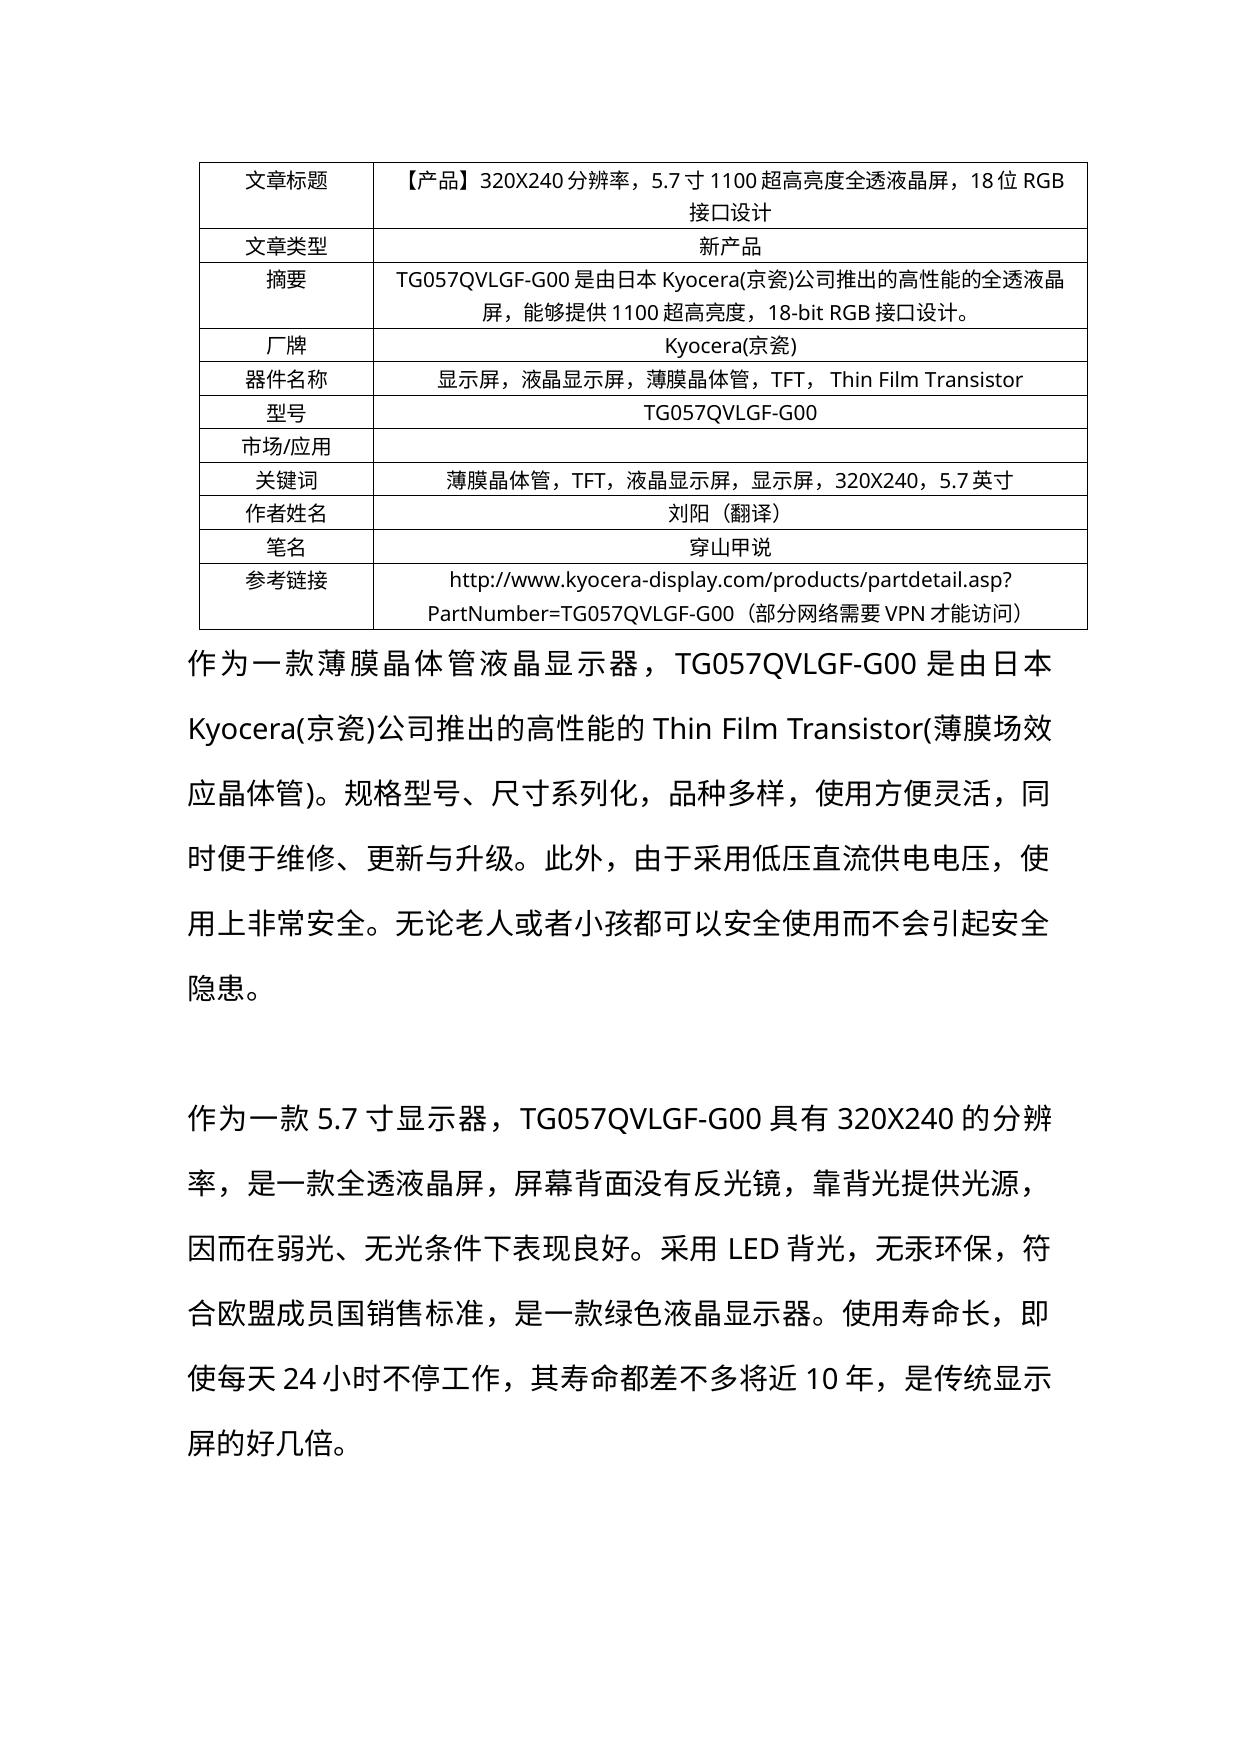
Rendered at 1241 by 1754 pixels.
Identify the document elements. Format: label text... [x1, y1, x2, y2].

table_cell 关键词 [200, 463, 373, 495]
table_cell 作者姓名 [200, 496, 373, 529]
table_cell 型号 [200, 396, 373, 428]
table_cell 厂牌 [200, 329, 373, 361]
table_cell 显示屏，液晶显示屏，薄膜晶体管，TFT， Thin Film Transistor [374, 362, 1087, 395]
table_cell TG057QVLGF-G00是由日本Kyocera(京瓷)公司推出的高性能的全透液晶屏，能够提供1100超高亮度，18-bit RGB接口设计。 [374, 263, 1087, 328]
table_cell Kyocera(京瓷) [374, 329, 1087, 361]
table_cell 穿山甲说 [374, 530, 1087, 562]
table_header 【产品】320X240分辨率，5.7寸1100超高亮度全透液晶屏，18位RGB接口设计 [374, 163, 1087, 228]
table_cell http://www.kyocera-display.com/products/partdetail.asp?PartNumber=TG057QVLGF-G00（部分网络需要VPN才能访问） [374, 564, 1087, 628]
table_cell 薄膜晶体管，TFT，液晶显示屏，显示屏，320X240，5.7英寸 [374, 463, 1087, 495]
table_cell 刘阳（翻译） [374, 496, 1087, 529]
table_cell 市场/应用 [200, 429, 373, 462]
table_cell 参考链接 [200, 564, 373, 628]
table_cell 器件名称 [200, 362, 373, 395]
table_cell 摘要 [200, 263, 373, 328]
table_header 文章标题 [200, 163, 373, 228]
text 作为一款5.7寸显示器，TG057QVLGF-G00具有320X240的分辨率，是一款全透液晶屏，屏幕背面没有反光镜，靠背光提供光源，因而在弱光、无光条件下表现良好。采用LED背光，无汞环保，符合欧盟成员国销售标准，是一款绿色液晶显示器。使用寿命长，即使每天24小时不停工作，其寿命都差不多将近10年，是传统显示屏的好几倍。 [187, 1084, 1053, 1474]
table_cell 笔名 [200, 530, 373, 562]
table_cell 文章类型 [200, 229, 373, 262]
table_cell 新产品 [374, 229, 1087, 262]
table_cell [374, 429, 1087, 462]
table_cell TG057QVLGF-G00 [374, 396, 1087, 428]
text 作为一款薄膜晶体管液晶显示器，TG057QVLGF-G00是由日本Kyocera(京瓷)公司推出的高性能的Thin Film Transistor(薄膜场效应晶体管)。规格型号、尺寸系列化，品种多样，使用方便灵活，同时便于维修、更新与升级。此外，由于采用低压直流供电电压，使用上非常安全。无论老人或者小孩都可以安全使用而不会引起安全隐患。 [187, 629, 1053, 1019]
